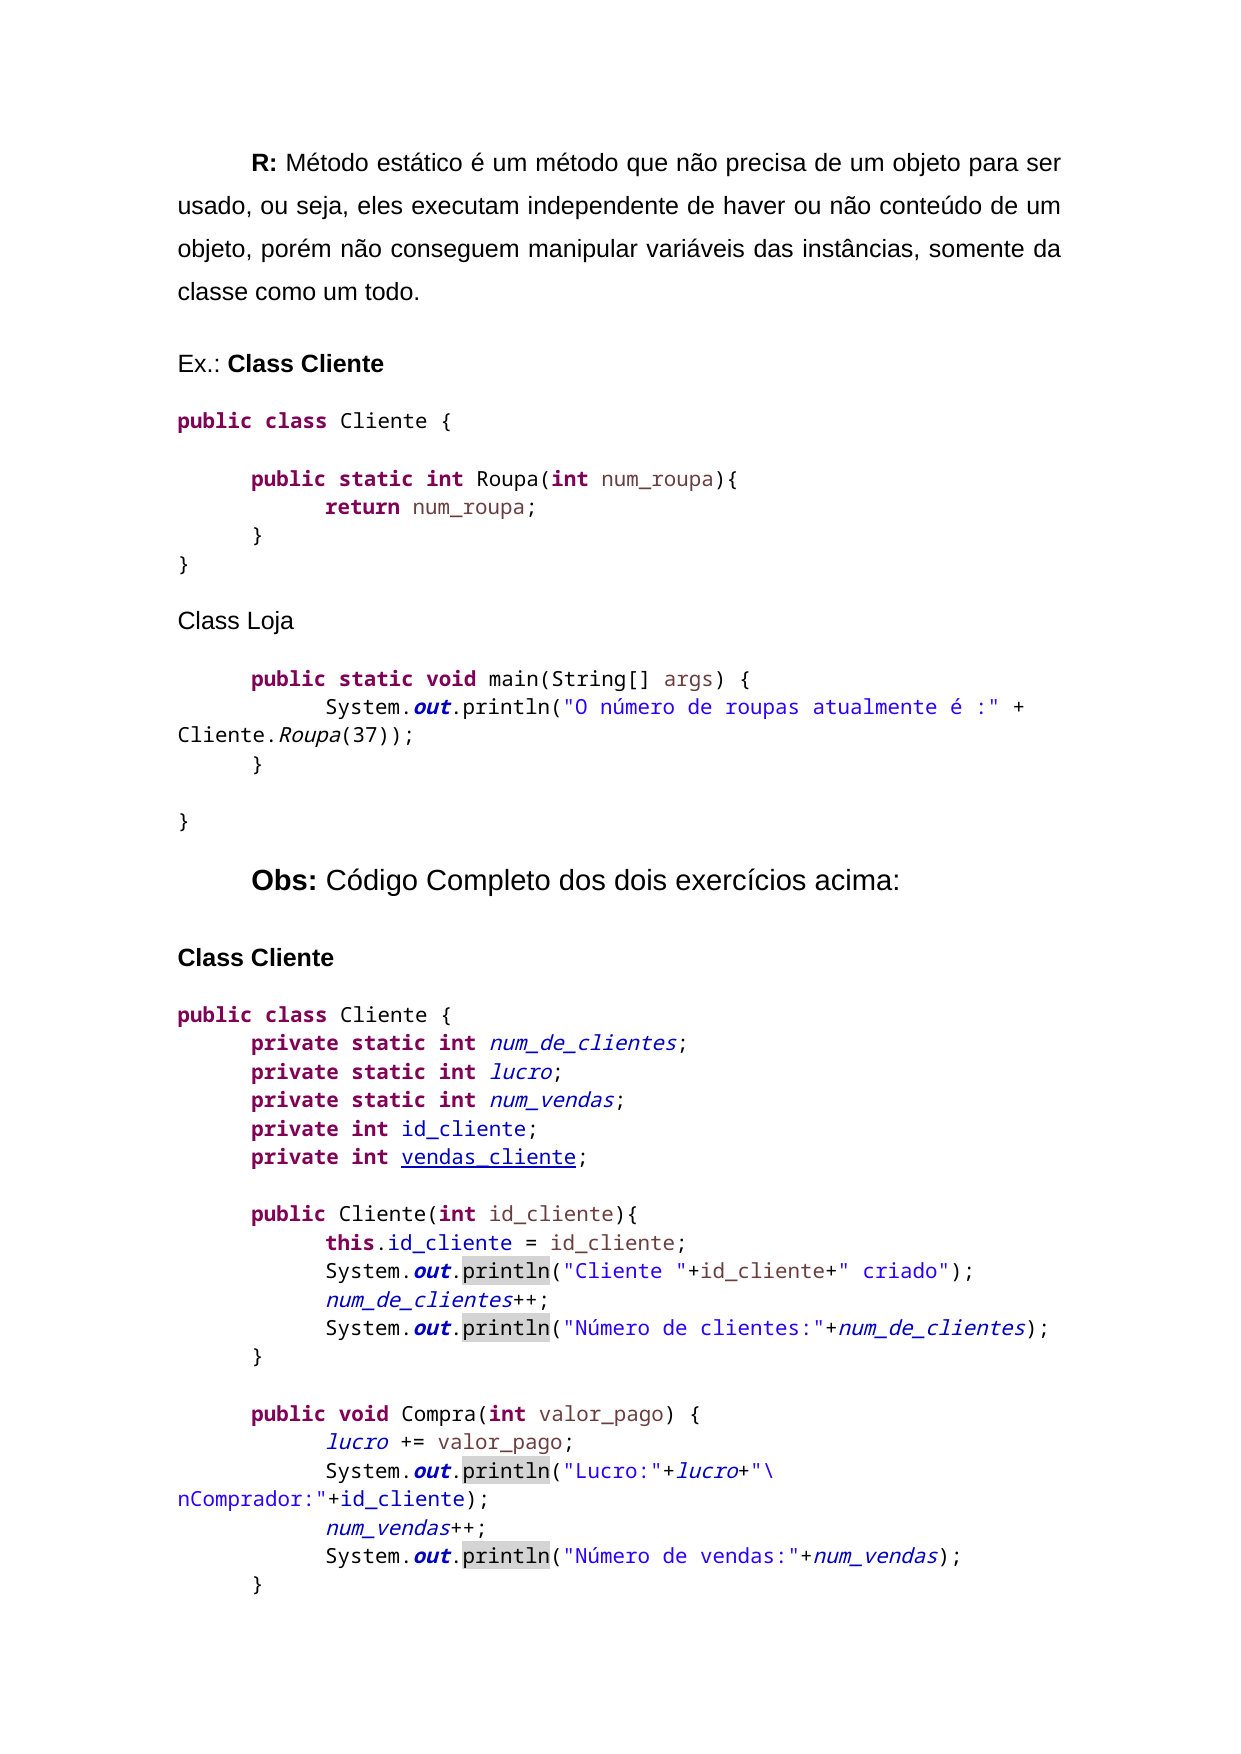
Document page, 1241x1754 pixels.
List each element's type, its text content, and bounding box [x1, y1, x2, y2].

text public class Cliente { [177, 1000, 1063, 1028]
text private int id_cliente; [177, 1114, 1063, 1142]
text } [177, 549, 1063, 577]
text num_vendas++; [177, 1513, 1063, 1541]
text System.out.println("Número de clientes:"+num_de_clientes); [550, 1313, 1063, 1342]
text Ex.: Class Cliente [177, 349, 1063, 378]
text public class Cliente { [177, 406, 1063, 435]
text System.out.println("Número de clientes:"+num_de_clientes); [177, 1313, 462, 1342]
text System.out.println("Lucro:"+lucro+"\nComprador:"+id_cliente); [177, 1456, 1063, 1513]
text } [177, 521, 1063, 549]
text num_de_clientes++; [177, 1285, 1063, 1313]
text this.id_cliente = id_cliente; [177, 1228, 1063, 1256]
text public Cliente(int id_cliente){ [177, 1199, 1063, 1228]
text System.out.println("Cliente "+id_cliente+" criado"); [177, 1256, 462, 1285]
text Obs: Código Completo dos dois exercícios acima: [177, 863, 1063, 897]
text public void Compra(int valor_pago) { [177, 1399, 1063, 1427]
text } [177, 749, 1063, 777]
text public static void main(String[] args) { [177, 664, 1063, 692]
text System.out.println("Número de vendas:"+num_vendas); [550, 1541, 1063, 1569]
text System.out.println("Cliente "+id_cliente+" criado"); [550, 1256, 1063, 1285]
text Class Loja [177, 606, 1063, 635]
text } [177, 806, 1063, 834]
text } [177, 1569, 1063, 1598]
text System.out.println("O número de roupas atualmente é :" + Cliente.Roupa(37)); [177, 692, 1063, 749]
text private static int num_vendas; [177, 1085, 1063, 1114]
text lucro += valor_pago; [177, 1427, 1063, 1456]
text } [177, 1342, 1063, 1370]
text System.out.println("Número de vendas:"+num_vendas); [177, 1541, 462, 1569]
text private static int num_de_clientes; [177, 1028, 1063, 1057]
text return num_roupa; [177, 492, 1063, 521]
text R: Método estático é um método que não precisa de um objeto para ser usado, ou seja, eles executam independente de haver ou não conteúdo de um objeto, porém não conseguem manipular variáveis das instâncias, somente da classe como um todo. [177, 148, 1063, 306]
text private static int lucro; [177, 1057, 1063, 1085]
text private int vendas_cliente; [177, 1142, 1063, 1171]
text public static int Roupa(int num_roupa){ [177, 464, 1063, 492]
text Class Cliente [177, 943, 1063, 972]
